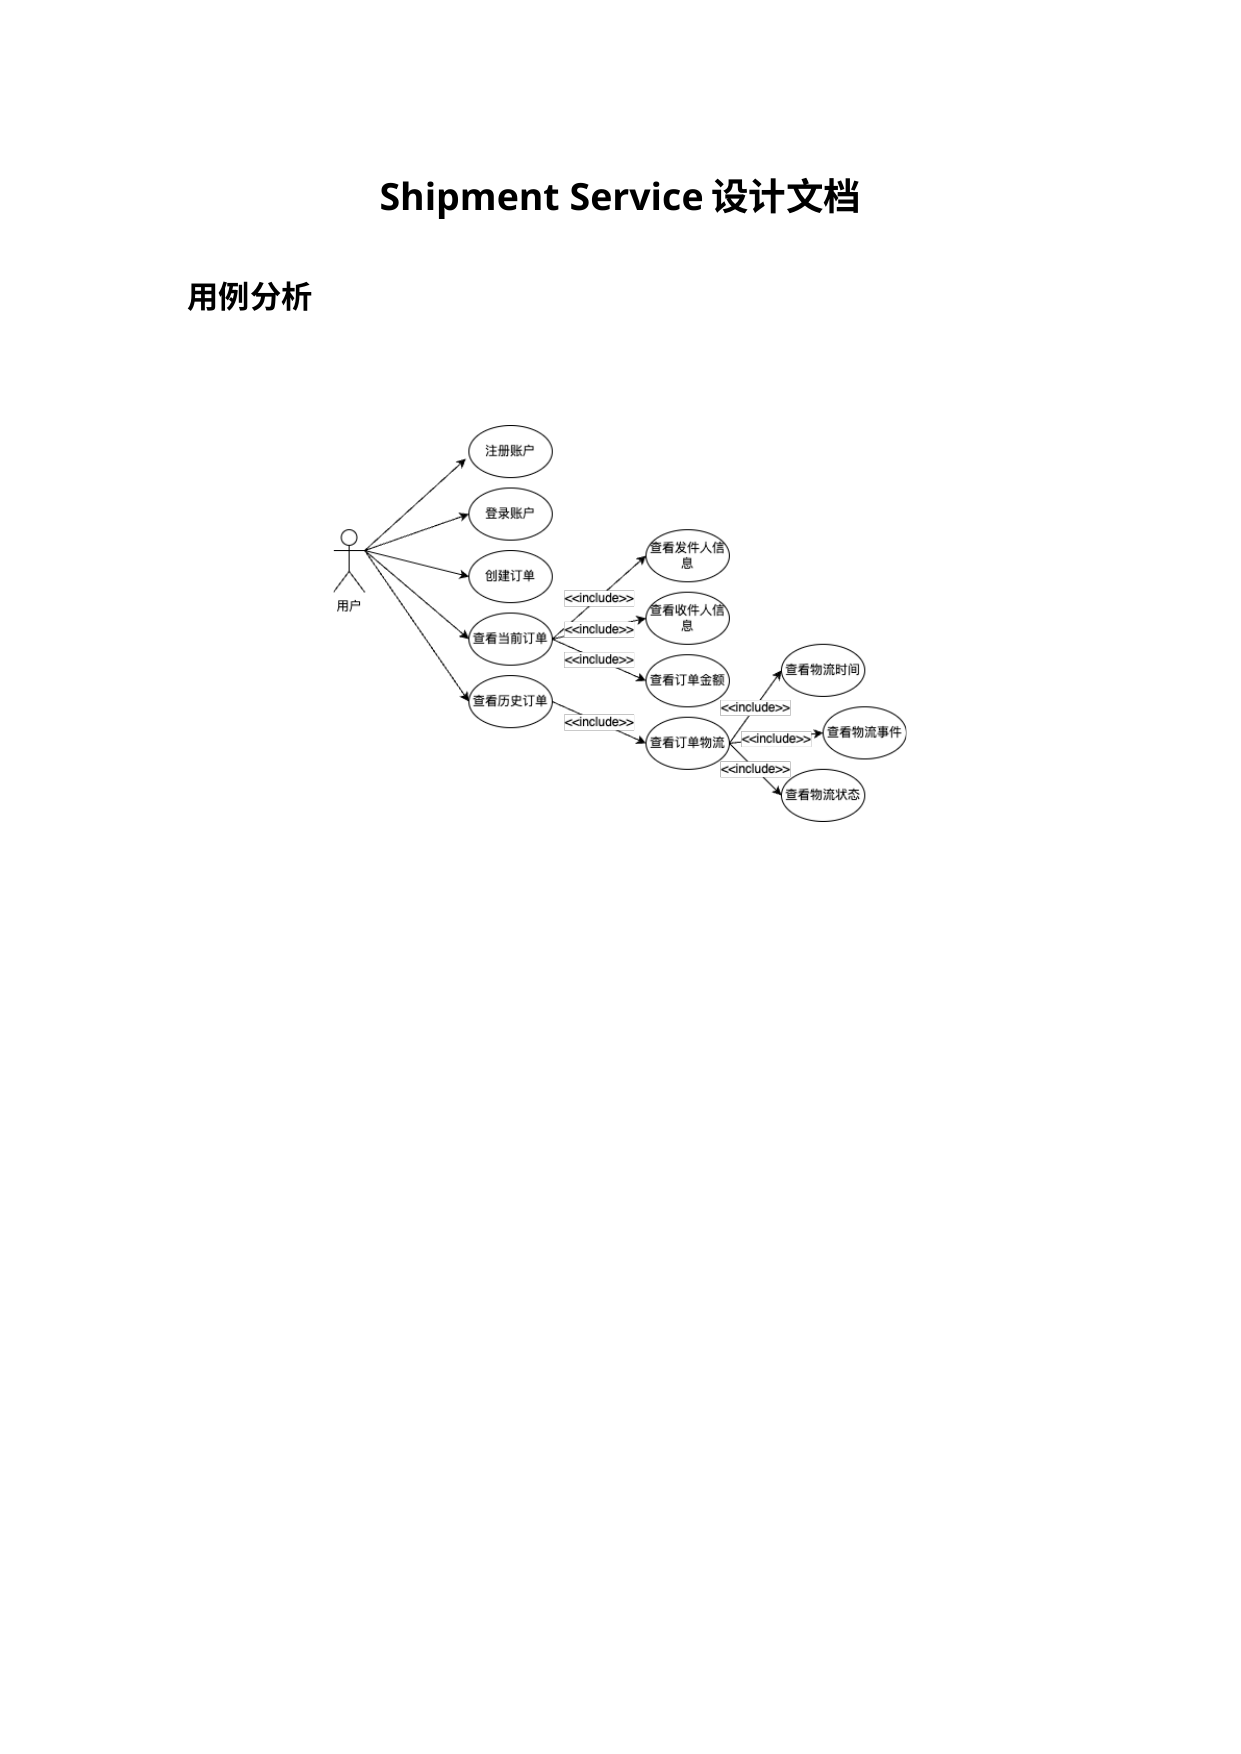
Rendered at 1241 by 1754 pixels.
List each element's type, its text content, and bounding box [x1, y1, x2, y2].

subtitle 用例分析 [187, 262, 1053, 327]
text Shipment Service设计文档 [187, 162, 1053, 227]
picture [333, 425, 907, 822]
